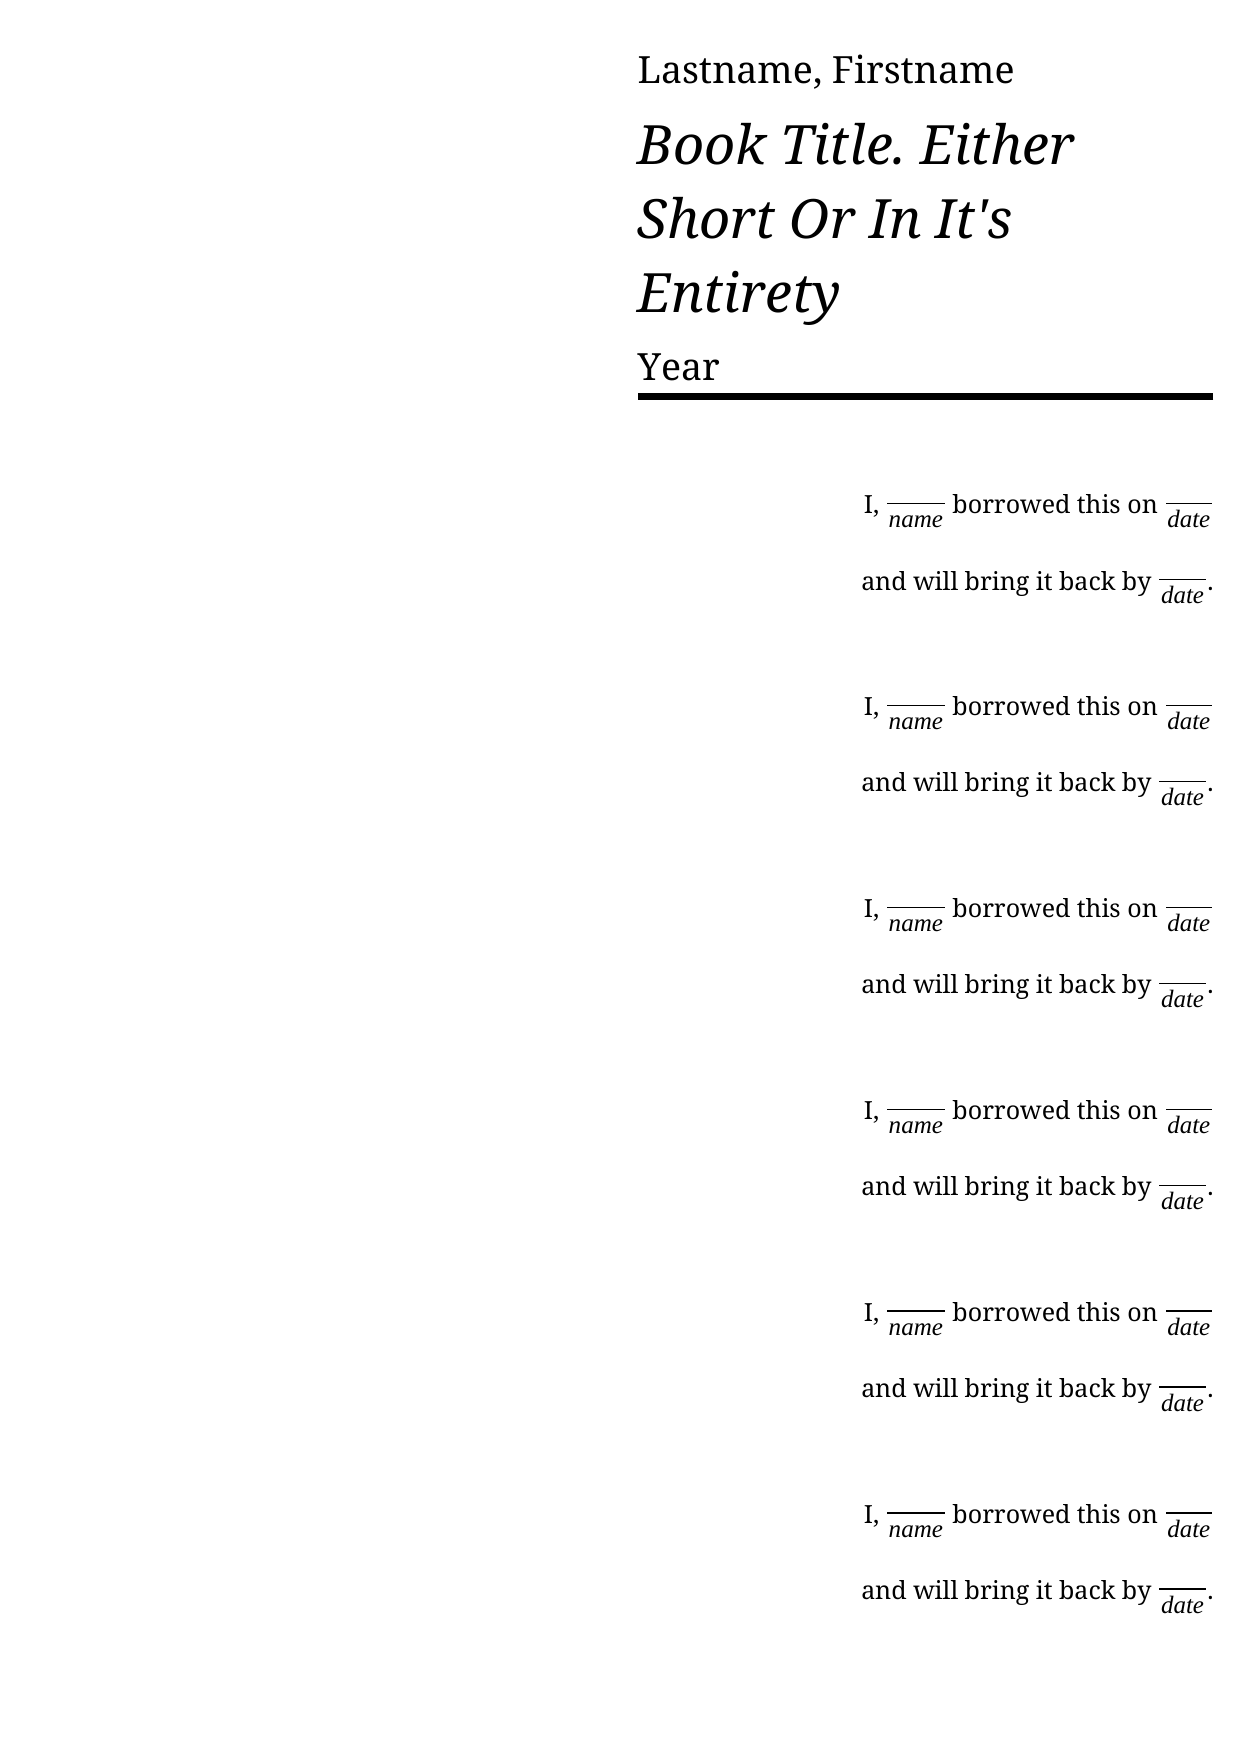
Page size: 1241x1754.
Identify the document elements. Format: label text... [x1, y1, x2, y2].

list I, borrowed this on and will bring it back by . [637, 878, 1213, 1013]
subtitle Book Title. Either Short Or In It's Entirety [637, 107, 1213, 328]
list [637, 1484, 1213, 1619]
text Lastname, Firstname [637, 43, 1213, 94]
list I, borrowed this on and will bring it back by . [637, 1080, 1213, 1215]
list I, borrowed this on and will bring it back by . [637, 475, 1213, 610]
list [637, 1282, 1213, 1417]
text Year [637, 340, 1213, 400]
list I, borrowed this on and will bring it back by . [637, 677, 1213, 812]
